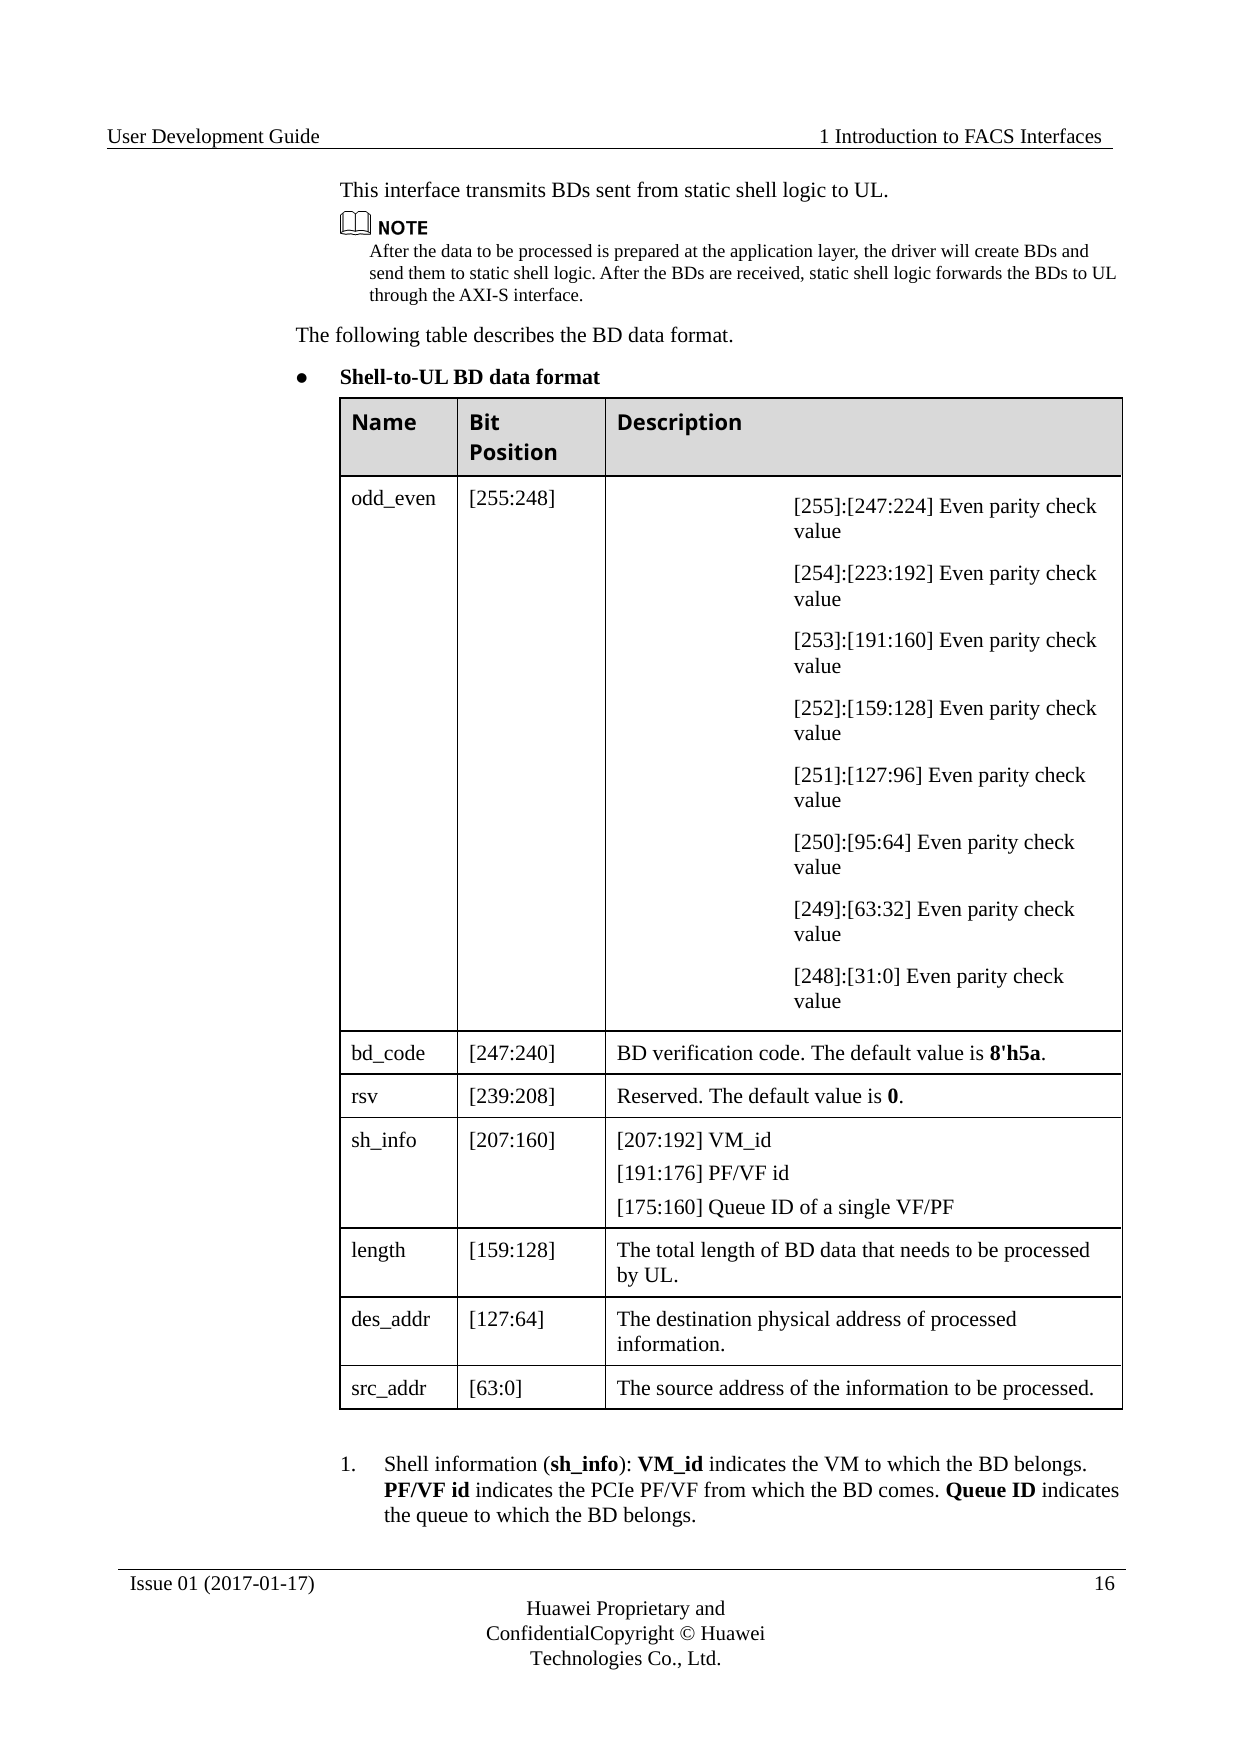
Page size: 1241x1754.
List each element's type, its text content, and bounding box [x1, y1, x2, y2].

table_cell [255:248] [458, 477, 605, 1030]
table_cell [247:240] [458, 1032, 605, 1073]
table_cell [239:208] [458, 1075, 605, 1117]
table_cell The destination physical address of processed information. [606, 1296, 1122, 1364]
list This interface transmits BDs sent from static shell logic to UL. [339, 177, 1122, 202]
table_cell The total length of BD data that needs to be processed by UL. [606, 1227, 1122, 1296]
table_cell des_addr [341, 1298, 457, 1364]
table_cell src_addr [341, 1366, 457, 1408]
text The following table describes the BD data format. [295, 322, 1122, 347]
table_cell rsv [341, 1075, 457, 1117]
text After the data to be processed is prepared at the application layer, the driver will create BDs and send them to static shell logic. After the BDs are received, static shell logic forwards the BDs to UL through the AXI-S interface. [369, 240, 1122, 305]
picture [339, 210, 428, 236]
table_header Description [606, 399, 1122, 475]
table_cell bd_code [341, 1032, 457, 1073]
table_cell Reserved. The default value is 0. [606, 1073, 1122, 1117]
table_cell length [341, 1229, 457, 1296]
table_cell [127:64] [458, 1298, 605, 1364]
text Shell information (sh_info): VM_id indicates the VM to which the BD belongs. PF/VF id indicates the PCIe PF/VF from which the BD comes. Queue ID indicates the queue to which the BD belongs. [340, 1451, 1122, 1527]
table_header Bit Position [458, 399, 605, 475]
table_cell sh_info [341, 1118, 457, 1227]
table_cell odd_even [341, 477, 457, 1030]
table_cell The source address of the information to be processed. [606, 1365, 1122, 1408]
table_cell [255]:[247:224] Even parity check value [254]:[223:192] Even parity check value [253]:[191:160] Even parity check value [252]:[159:128] Even parity check value [251]:[127:96] Even parity check value [250]:[95:64] Even parity check value [249]:[63:32] Even parity check value [248]:[31:0] Even parity check value [606, 475, 1122, 1030]
table_cell BD verification code. The default value is 8'h5a. [606, 1030, 1122, 1073]
list Shell-to-UL BD data format [295, 364, 1122, 389]
table_header Name [341, 399, 457, 475]
table_cell [63:0] [458, 1366, 605, 1408]
table_cell [207:160] [458, 1118, 605, 1227]
table_cell [159:128] [458, 1229, 605, 1296]
table_cell [207:192] VM_id [191:176] PF/VF id [175:160] Queue ID of a single VF/PF [606, 1117, 1122, 1227]
